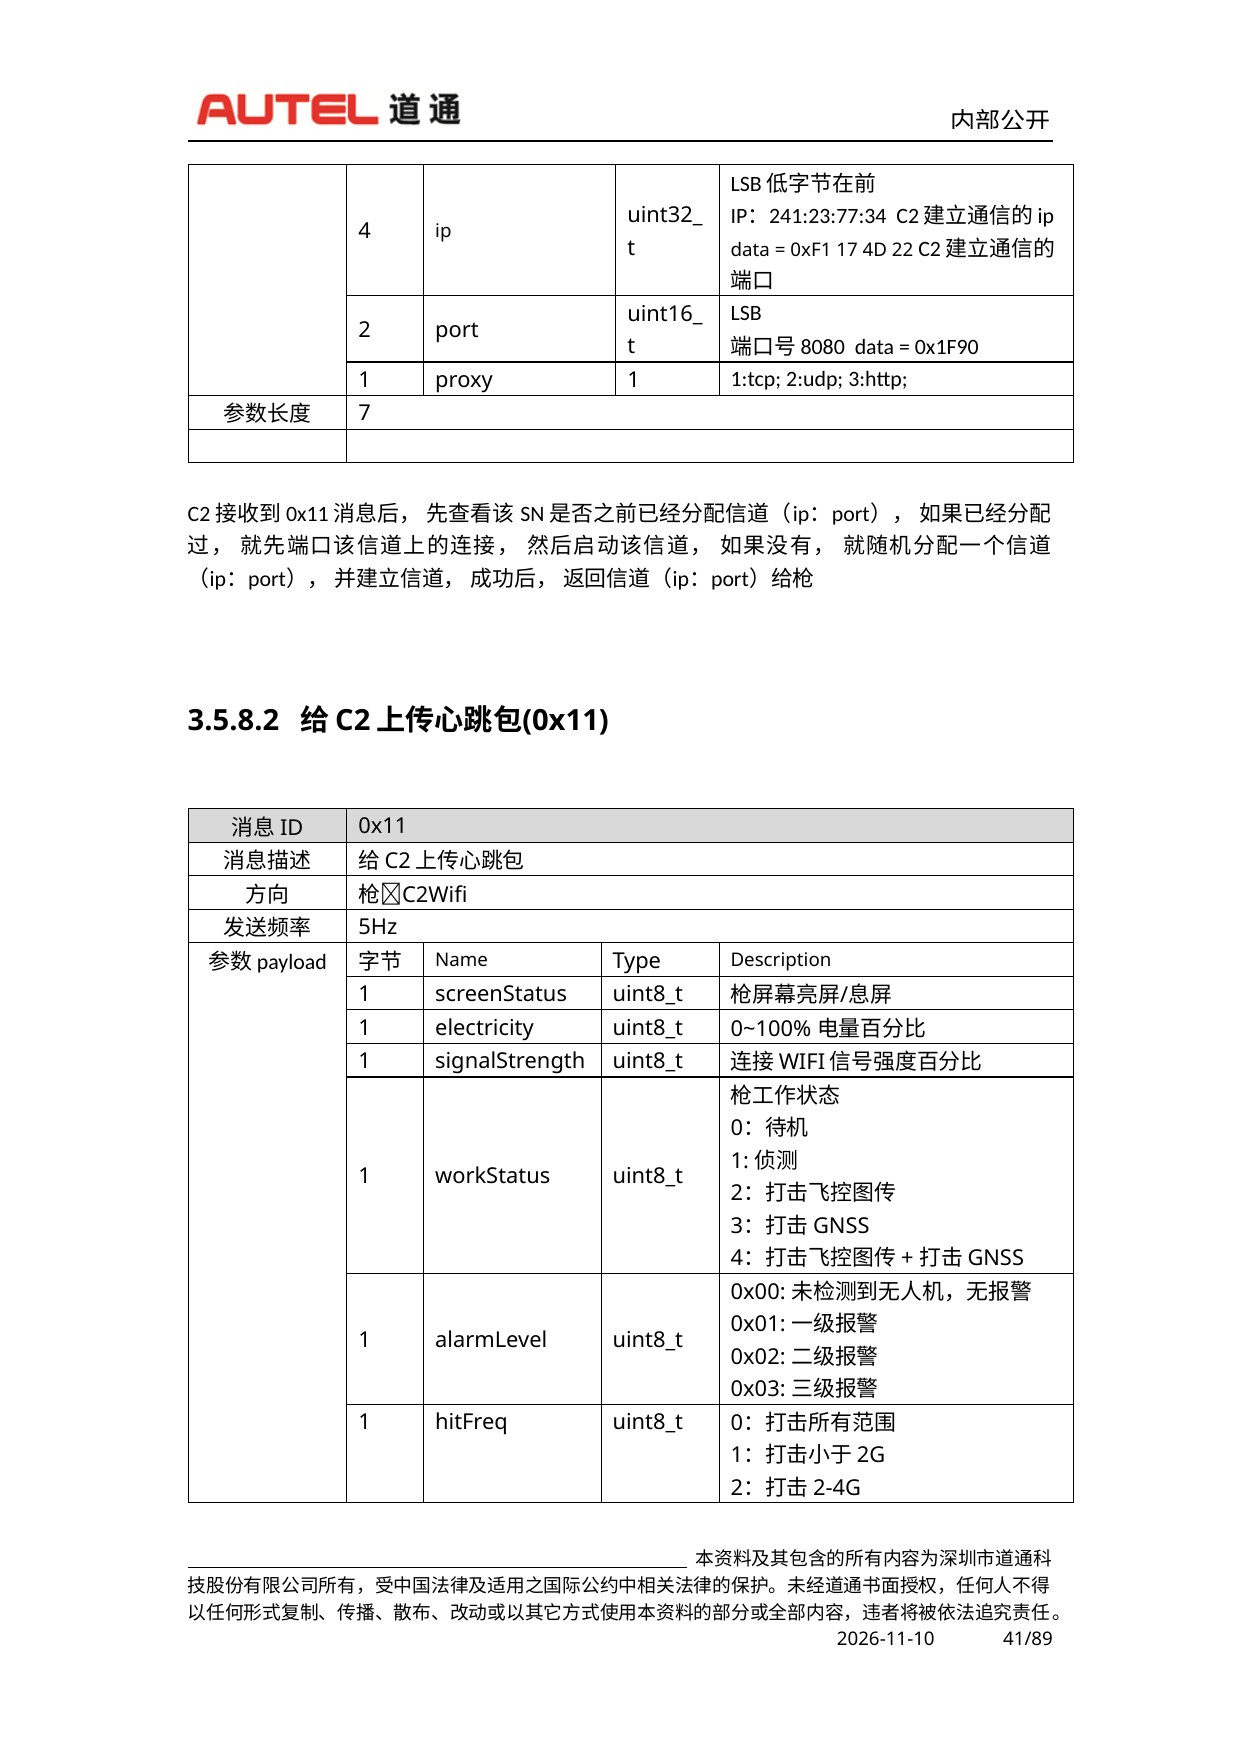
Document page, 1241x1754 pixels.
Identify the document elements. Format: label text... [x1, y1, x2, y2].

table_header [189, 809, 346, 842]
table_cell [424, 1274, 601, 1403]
subtitle 给C2上传心跳包(0x11) [187, 685, 1053, 750]
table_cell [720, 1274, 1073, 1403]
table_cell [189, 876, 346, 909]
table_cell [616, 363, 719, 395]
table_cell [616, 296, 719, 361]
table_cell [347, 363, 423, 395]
text C2接收到0x11消息后， 先查看该SN是否之前已经分配信道（ip：port）， 如果已经分配过， 就先端口该信道上的连接， 然后启动该信道， 如果没有， 就随机分配一个信道（ip：port）， 并建立信道， 成功后， 返回信道（ip：port）给枪 [187, 496, 1053, 593]
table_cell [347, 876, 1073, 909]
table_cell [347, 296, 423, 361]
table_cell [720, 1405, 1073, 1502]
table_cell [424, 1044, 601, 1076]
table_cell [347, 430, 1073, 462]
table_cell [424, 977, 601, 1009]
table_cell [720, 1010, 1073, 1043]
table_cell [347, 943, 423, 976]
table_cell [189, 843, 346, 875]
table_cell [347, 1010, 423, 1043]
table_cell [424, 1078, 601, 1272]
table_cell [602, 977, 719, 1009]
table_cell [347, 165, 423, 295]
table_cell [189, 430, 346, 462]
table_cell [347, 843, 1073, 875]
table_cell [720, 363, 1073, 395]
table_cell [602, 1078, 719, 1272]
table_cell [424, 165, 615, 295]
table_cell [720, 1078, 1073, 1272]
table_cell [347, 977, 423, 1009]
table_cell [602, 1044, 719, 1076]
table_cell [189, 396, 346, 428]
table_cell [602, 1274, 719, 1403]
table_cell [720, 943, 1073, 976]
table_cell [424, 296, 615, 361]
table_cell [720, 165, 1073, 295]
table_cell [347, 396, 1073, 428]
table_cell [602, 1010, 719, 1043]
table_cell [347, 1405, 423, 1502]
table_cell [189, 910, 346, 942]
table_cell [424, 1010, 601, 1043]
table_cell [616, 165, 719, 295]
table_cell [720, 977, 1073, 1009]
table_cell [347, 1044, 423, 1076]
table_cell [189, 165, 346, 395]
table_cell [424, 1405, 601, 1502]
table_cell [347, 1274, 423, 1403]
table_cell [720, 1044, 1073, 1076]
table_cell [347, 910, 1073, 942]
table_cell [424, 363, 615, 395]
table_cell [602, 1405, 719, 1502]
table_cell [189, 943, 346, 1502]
picture [187, 88, 469, 130]
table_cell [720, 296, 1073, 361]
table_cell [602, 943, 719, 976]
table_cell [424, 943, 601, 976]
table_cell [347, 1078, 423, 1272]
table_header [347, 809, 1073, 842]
